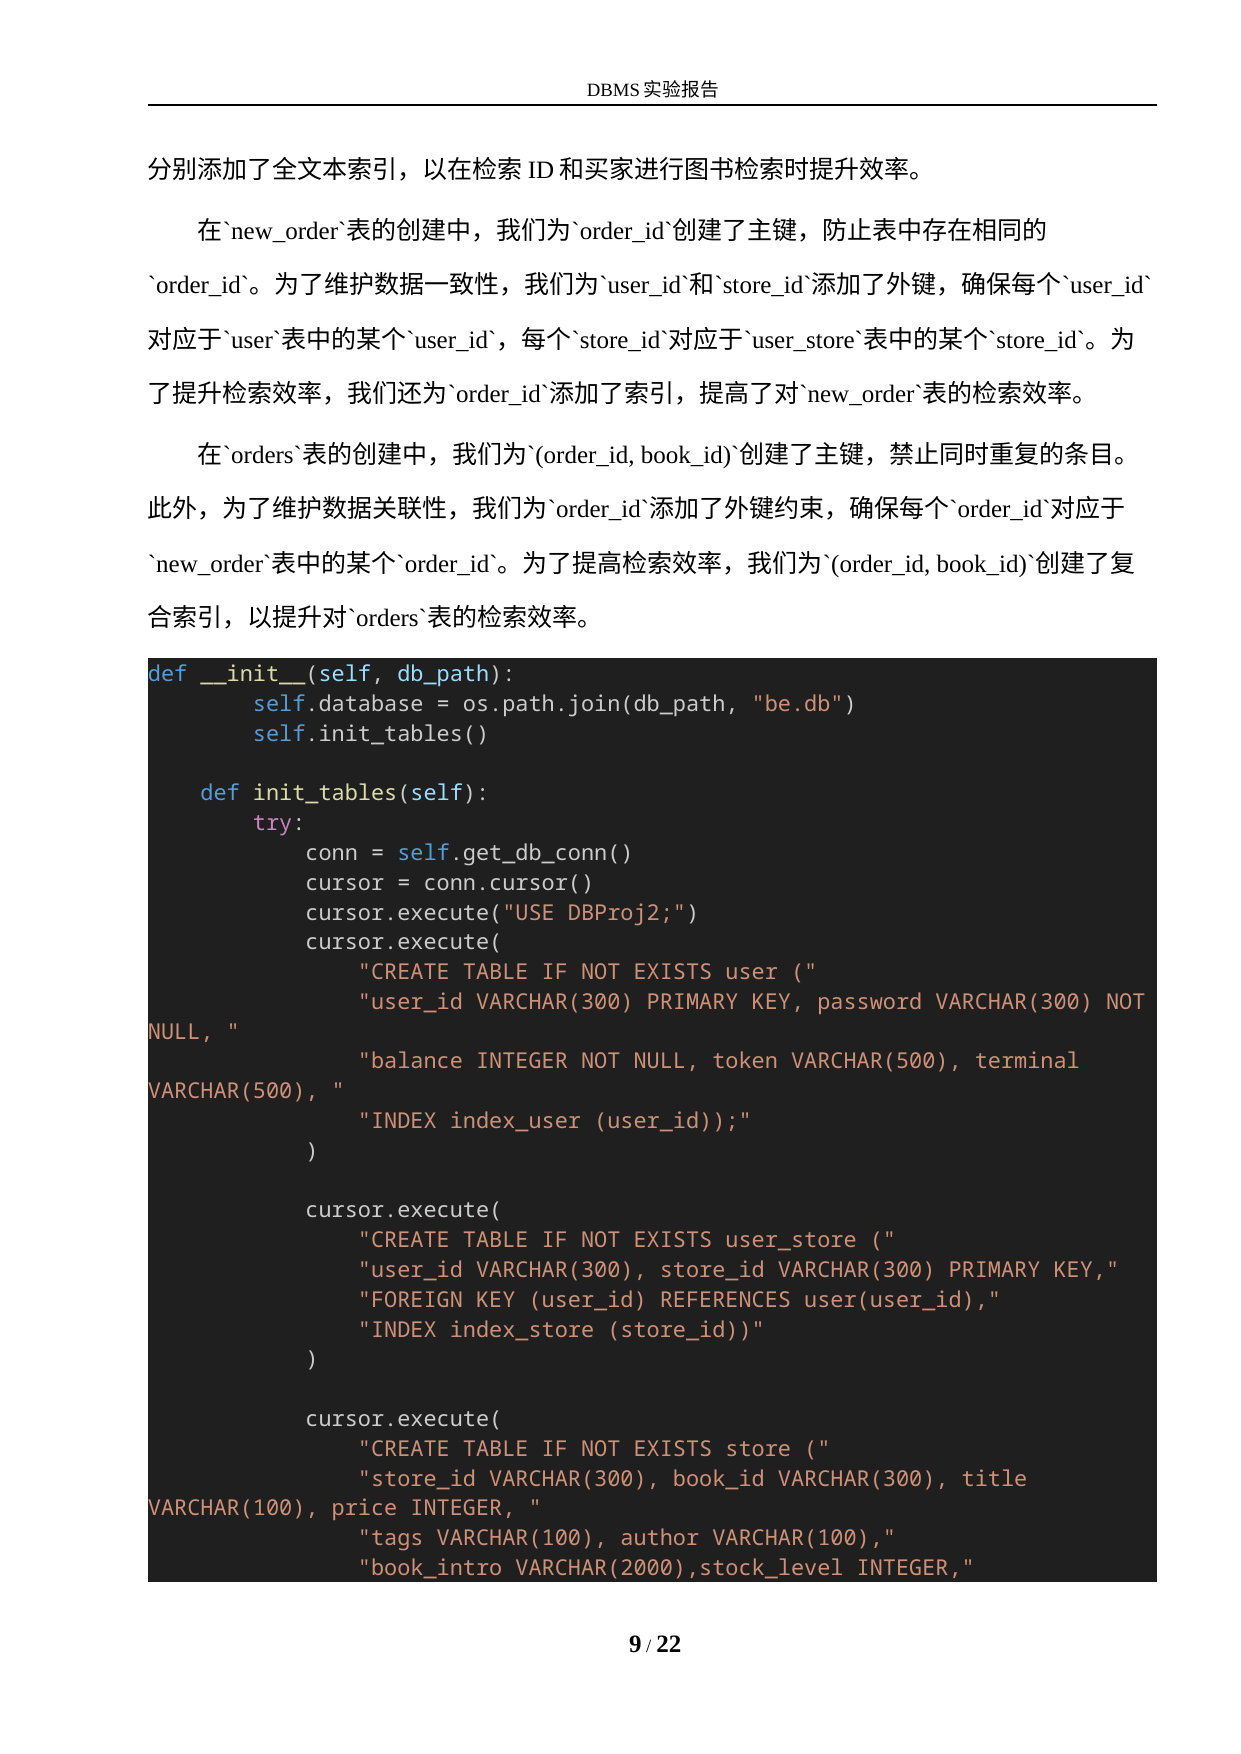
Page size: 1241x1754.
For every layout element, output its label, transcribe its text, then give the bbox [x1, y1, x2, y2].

text cursor.execute("USE DBProj2;") [148, 896, 1157, 926]
text def init_tables(self): [148, 777, 1157, 807]
text "user_id VARCHAR(300) PRIMARY KEY, password VARCHAR(300) NOT NULL, " [148, 986, 1157, 1045]
text ) [148, 1135, 1157, 1164]
text "CREATE TABLE IF NOT EXISTS user_store (" [148, 1224, 1157, 1254]
text cursor = conn.cursor() [148, 867, 1157, 896]
text "balance INTEGER NOT NULL, token VARCHAR(500), terminal VARCHAR(500), " [148, 1045, 1157, 1105]
text "FOREIGN KEY (user_id) REFERENCES user(user_id)," [148, 1284, 1157, 1313]
text "CREATE TABLE IF NOT EXISTS user (" [148, 956, 1157, 986]
text cursor.execute( [148, 926, 1157, 956]
text "store_id VARCHAR(300), book_id VARCHAR(300), title VARCHAR(100), price INTEGER, " [148, 1462, 1157, 1522]
text "user_id VARCHAR(300), store_id VARCHAR(300) PRIMARY KEY," [148, 1254, 1157, 1284]
text 在`new_order`表的创建中，我们为`order_id`创建了主键，防止表中存在相同的`order_id`。为了维护数据一致性，我们为`user_id`和`store_id`添加了外键，确保每个`user_id`对应于`user`表中的某个`user_id`，每个`store_id`对应于`user_store`表中的某个`store_id`。为了提升检索效率，我们还为`order_id`添加了索引，提高了对`new_order`表的检索效率。 [148, 211, 1157, 410]
text 在`orders`表的创建中，我们为`(order_id, book_id)`创建了主键，禁止同时重复的条目。此外，为了维护数据关联性，我们为`order_id`添加了外键约束，确保每个`order_id`对应于`new_order`表中的某个`order_id`。为了提高检索效率，我们为`(order_id, book_id)`创建了复合索引，以提升对`orders`表的检索效率。 [148, 434, 1157, 634]
text "INDEX index_user (user_id));" [148, 1105, 1157, 1135]
text "tags VARCHAR(100), author VARCHAR(100)," [148, 1522, 1157, 1552]
text "INDEX index_store (store_id))" [148, 1313, 1157, 1343]
text try: [148, 807, 1157, 837]
text self.init_tables() [148, 718, 1157, 747]
text cursor.execute( [148, 1403, 1157, 1433]
text conn = self.get_db_conn() [148, 837, 1157, 867]
text "book_intro VARCHAR(2000),stock_level INTEGER," [148, 1552, 1157, 1582]
text "CREATE TABLE IF NOT EXISTS store (" [148, 1433, 1157, 1462]
text cursor.execute( [148, 1194, 1157, 1224]
text def __init__(self, db_path): [148, 658, 1157, 688]
text self.database = os.path.join(db_path, "be.db") [148, 688, 1157, 718]
text ) [148, 1343, 1157, 1373]
